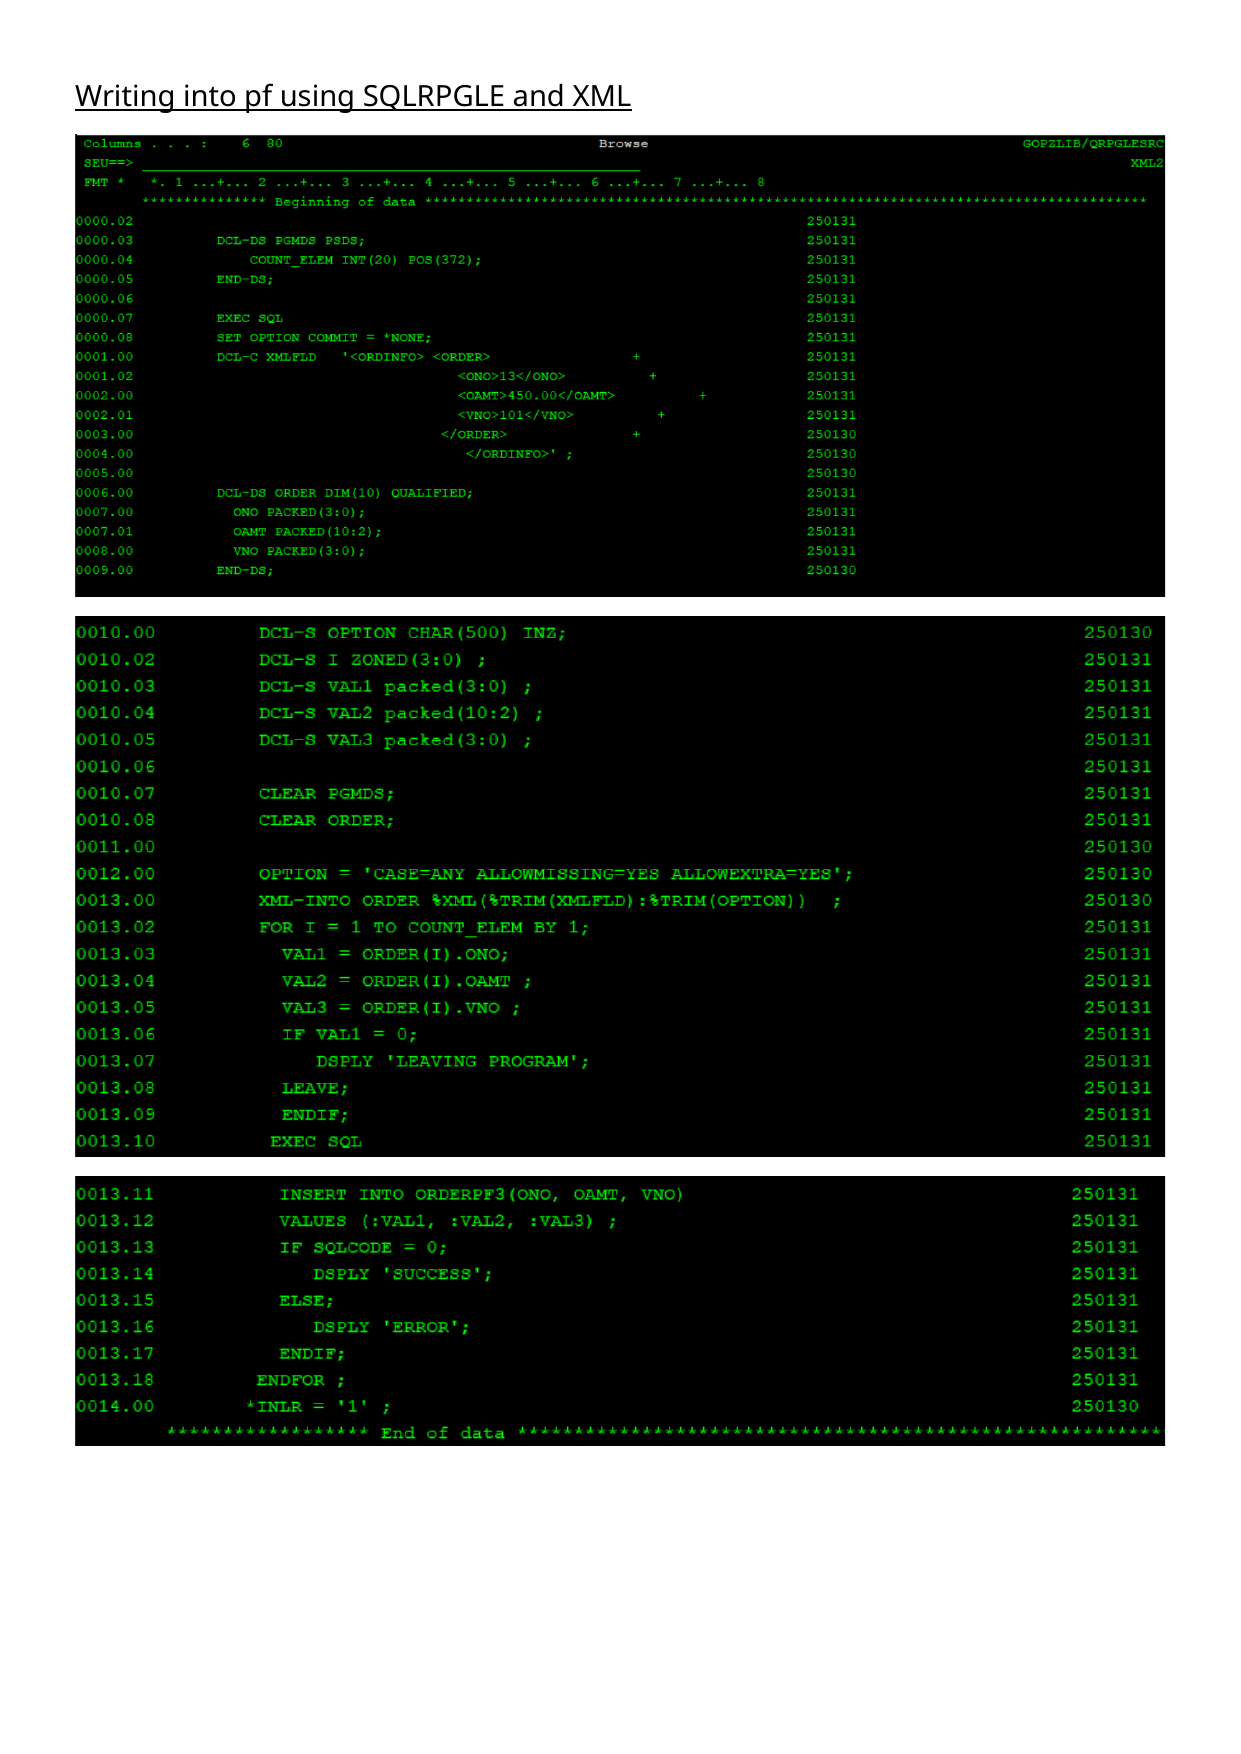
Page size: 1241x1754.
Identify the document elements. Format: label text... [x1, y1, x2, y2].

picture [75, 1176, 1166, 1446]
text Writing into pf using SQLRPGLE and XML [75, 75, 1165, 115]
picture [75, 134, 1166, 597]
picture [75, 616, 1166, 1157]
